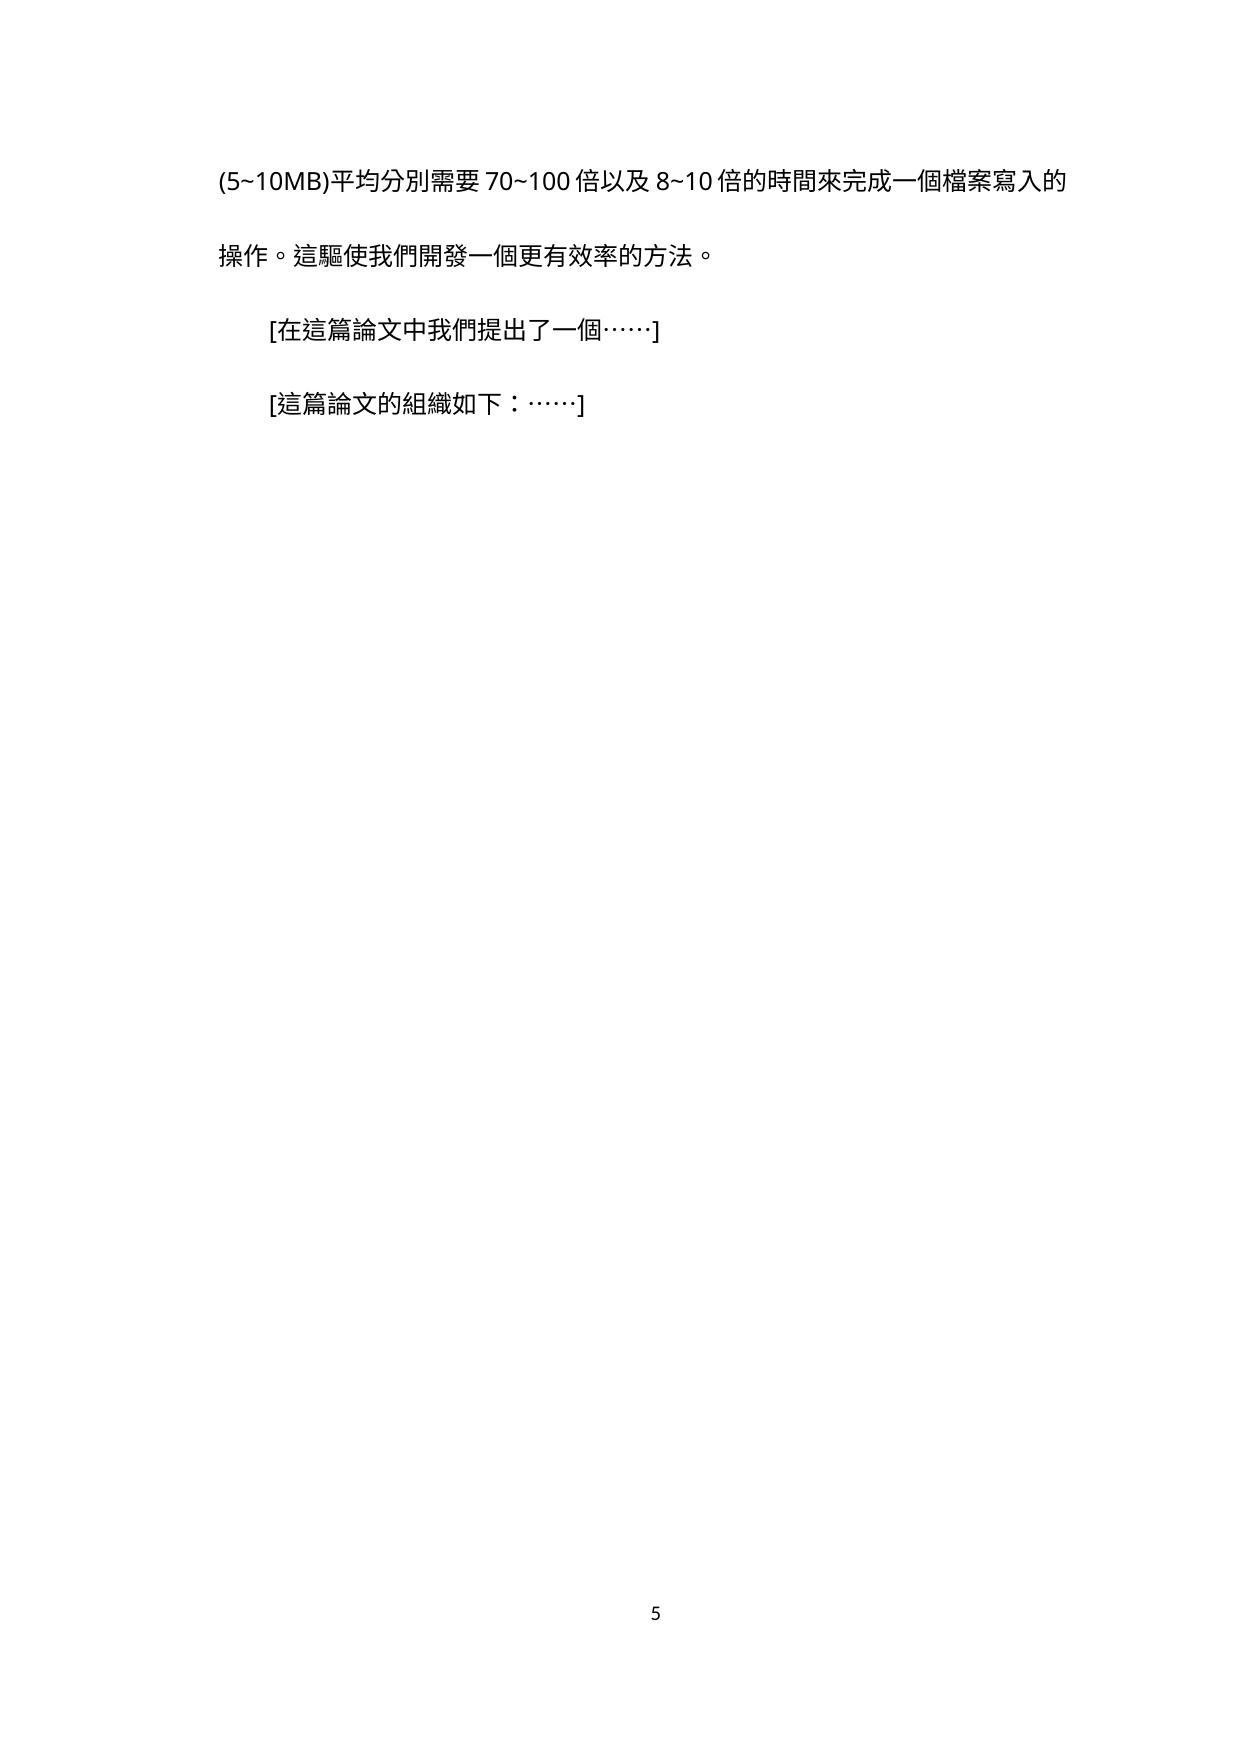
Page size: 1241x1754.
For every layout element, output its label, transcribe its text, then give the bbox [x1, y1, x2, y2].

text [218, 161, 1092, 274]
text [這篇論文的組織如下：……] [218, 384, 1092, 421]
text [在這篇論文中我們提出了一個……] [218, 310, 1092, 347]
